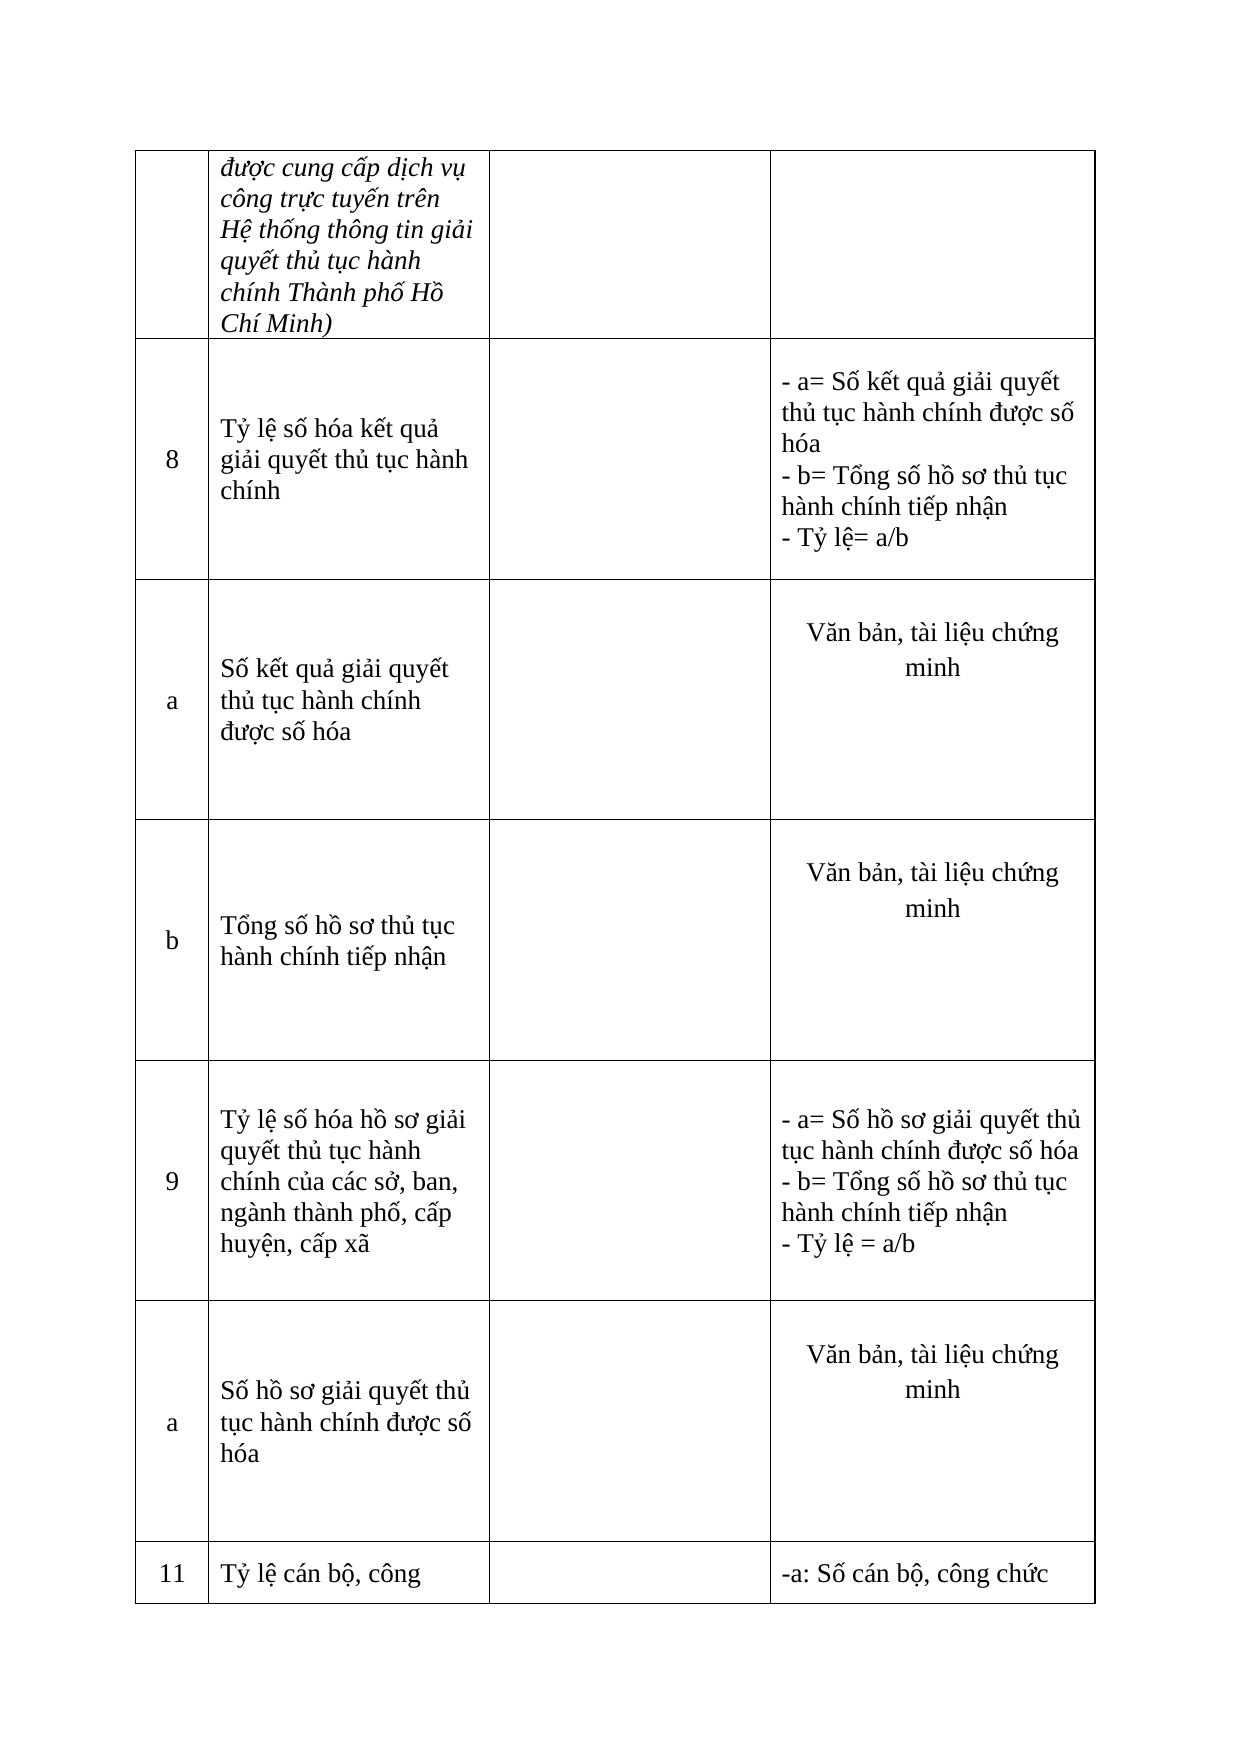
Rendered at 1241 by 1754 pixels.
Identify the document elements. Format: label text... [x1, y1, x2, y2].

table_cell Tỷ lệ số hóa kết quả giải quyết thủ tục hành chính [209, 339, 489, 578]
table_cell [490, 339, 770, 578]
table_cell Văn bản, tài liệu chứng minh [771, 1301, 1094, 1541]
table_cell 11 [136, 1542, 208, 1603]
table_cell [209, 1542, 489, 1603]
table_cell - a= Số kết quả giải quyết thủ tục hành chính được số hóa - b= Tổng số hồ sơ thủ tục hành chính tiếp nhận - Tỷ lệ= a/b [771, 339, 1094, 578]
table_cell [490, 151, 770, 338]
table_cell Văn bản, tài liệu chứng minh [771, 580, 1094, 819]
table_cell b [136, 151, 208, 338]
table_cell [490, 1542, 770, 1603]
table_cell - a= Số hồ sơ giải quyết thủ tục hành chính được số hóa - b= Tổng số hồ sơ thủ tục hành chính tiếp nhận - Tỷ lệ = a/b [771, 1061, 1094, 1300]
table_cell 9 [136, 1061, 208, 1300]
table_cell [490, 1301, 770, 1541]
table_cell Số kết quả giải quyết thủ tục hành chính được số hóa [209, 580, 489, 819]
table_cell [771, 1542, 1094, 1603]
table_cell 8 [136, 339, 208, 578]
table_cell Văn bản, tài liệu chứng minh [771, 820, 1094, 1060]
table_cell a [136, 580, 208, 819]
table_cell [209, 151, 489, 338]
table_cell a [136, 1301, 208, 1541]
table_cell Tỷ lệ số hóa hồ sơ giải quyết thủ tục hành chính của các sở, ban, ngành thành phố, cấp huyện, cấp xã [209, 1061, 489, 1300]
table_cell b [136, 820, 208, 1060]
table_cell Số hồ sơ giải quyết thủ tục hành chính được số hóa [209, 1301, 489, 1541]
table_cell [490, 1061, 770, 1300]
table_cell Tổng số hồ sơ thủ tục hành chính tiếp nhận [209, 820, 489, 1060]
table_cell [771, 151, 1094, 338]
table_cell [490, 820, 770, 1060]
table_cell [490, 580, 770, 819]
